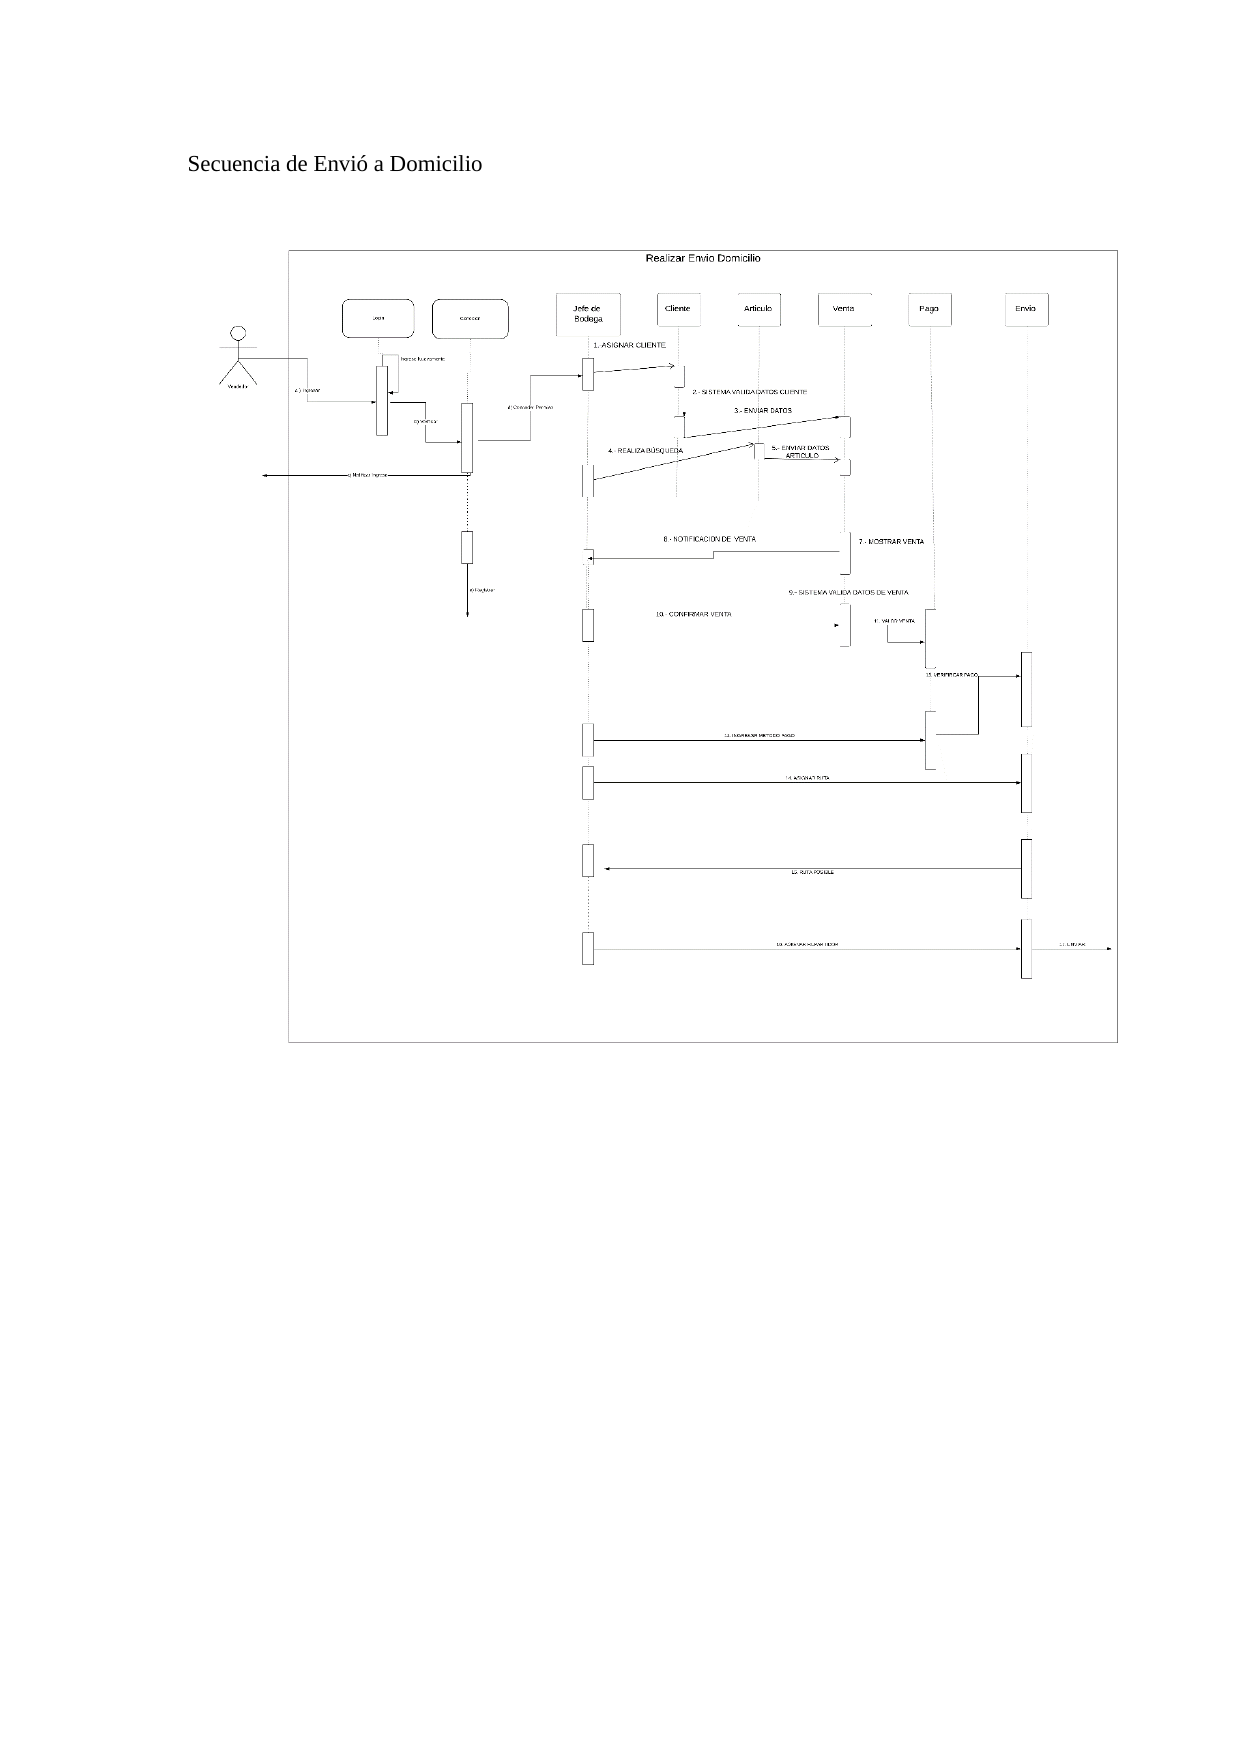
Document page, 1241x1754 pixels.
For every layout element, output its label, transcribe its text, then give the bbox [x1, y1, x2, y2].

text Secuencia de Envió a Domicilio [187, 150, 1090, 176]
picture [187, 240, 1128, 1053]
